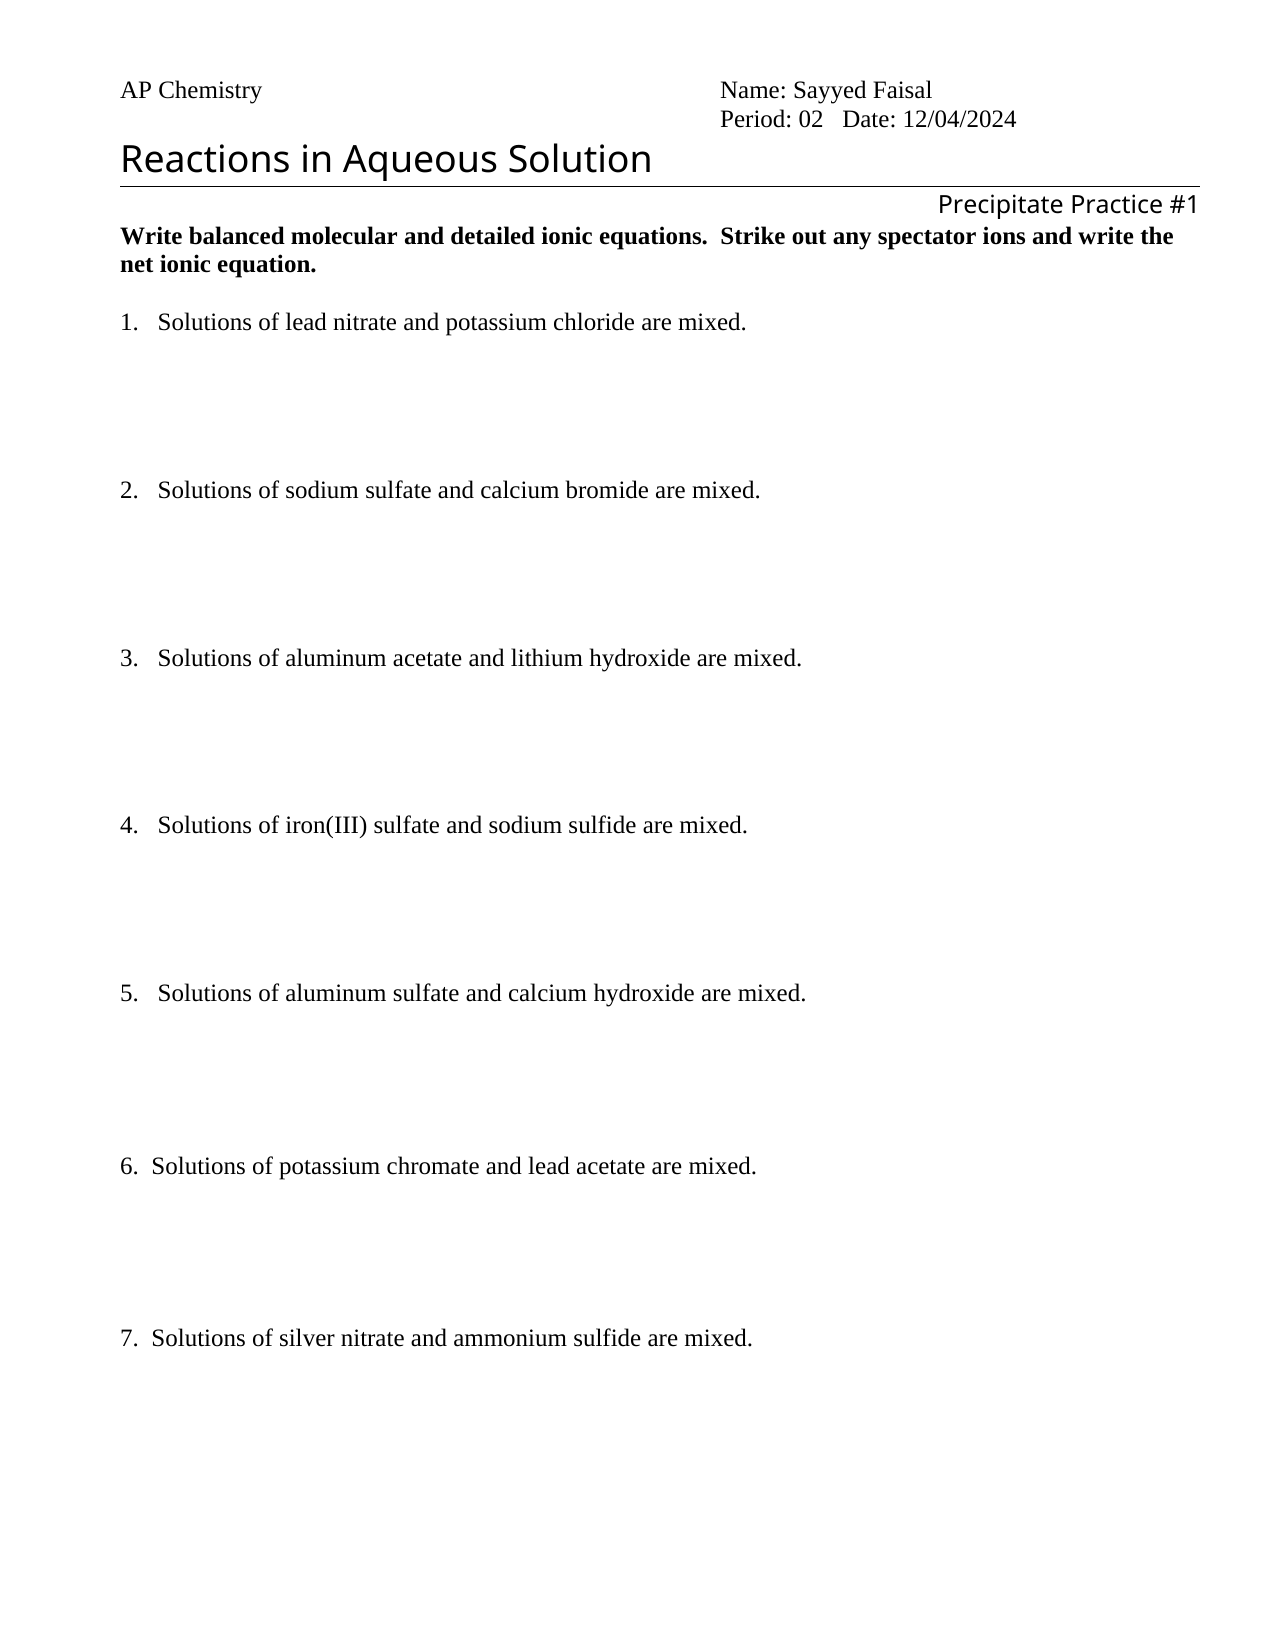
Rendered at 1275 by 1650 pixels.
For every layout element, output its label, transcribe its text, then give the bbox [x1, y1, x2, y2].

text Period: 02 Date: 12/04/2024 [120, 104, 1200, 132]
text 7. Solutions of silver nitrate and ammonium sulfide are mixed. [120, 1323, 1200, 1352]
text Precipitate Practice #1 [120, 187, 1200, 221]
list Solutions of aluminum sulfate and calcium hydroxide are mixed. [120, 978, 1200, 1007]
list Solutions of sodium sulfate and calcium bromide are mixed. [120, 475, 1200, 643]
text Write balanced molecular and detailed ionic equations. Strike out any spectator ions and write the net ionic equation. [120, 221, 1200, 278]
list Solutions of aluminum acetate and lithium hydroxide are mixed. [120, 643, 1200, 810]
list Solutions of lead nitrate and potassium chloride are mixed. [120, 307, 1200, 475]
text AP Chemistry Name: Sayyed Faisal [120, 75, 1200, 104]
text Reactions in Aqueous Solution [120, 132, 1200, 186]
list Solutions of iron(III) sulfate and sodium sulfide are mixed. [120, 810, 1200, 978]
text 6. Solutions of potassium chromate and lead acetate are mixed. [120, 1151, 1200, 1179]
